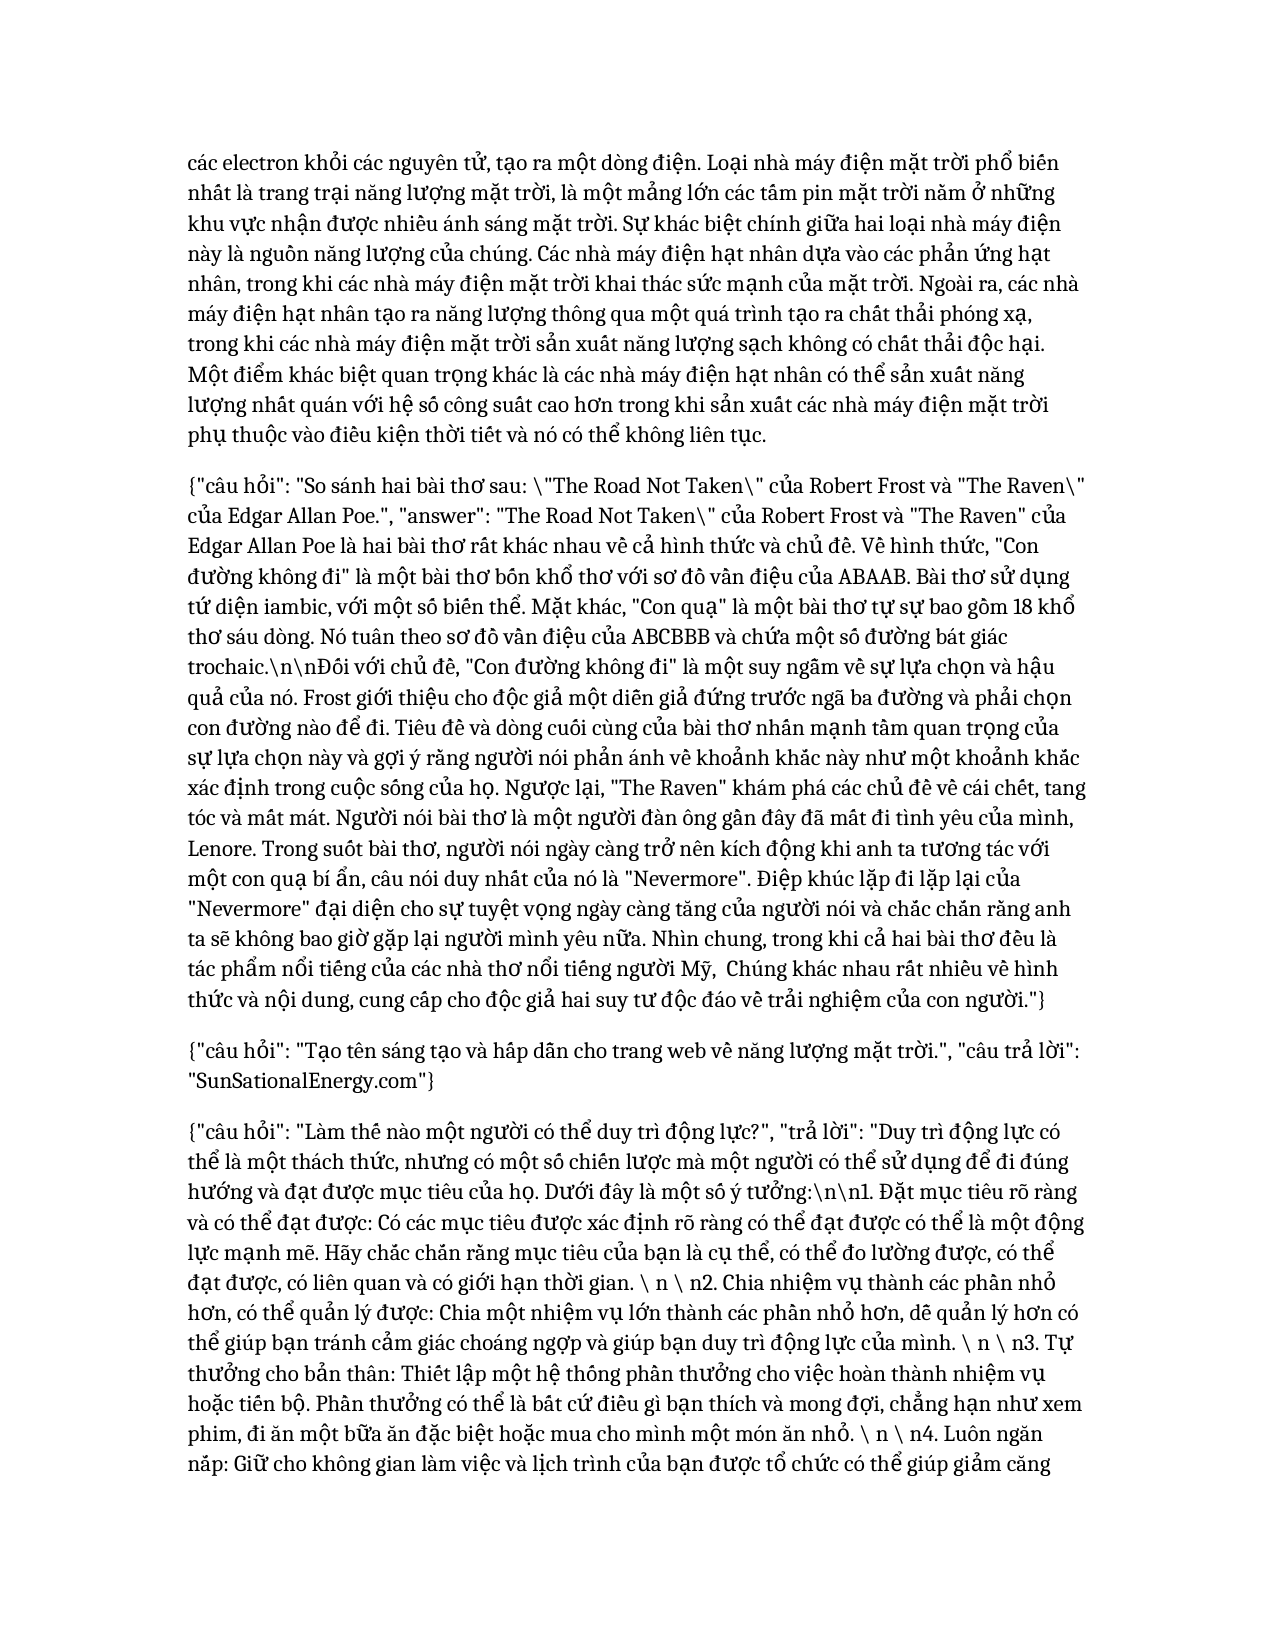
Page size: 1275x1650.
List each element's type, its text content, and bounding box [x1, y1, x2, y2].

text {"câu hỏi": "Tạo tên sáng tạo và hấp dẫn cho trang web về năng lượng mặt trời.", "câu trả lời": "SunSationalEnergy.com"} [187, 1037, 1087, 1094]
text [187, 150, 1087, 448]
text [187, 1119, 1087, 1477]
text {"câu hỏi": "So sánh hai bài thơ sau: \"The Road Not Taken\" của Robert Frost và "The Raven\" của Edgar Allan Poe.", "answer": "The Road Not Taken\" của Robert Frost và "The Raven" của Edgar Allan Poe là hai bài thơ rất khác nhau về cả hình thức và chủ đề. Về hình thức, "Con đường không đi" là một bài thơ bốn khổ thơ với sơ đồ vần điệu của ABAAB. Bài thơ sử dụng tứ diện iambic, với một số biến thể. Mặt khác, "Con quạ" là một bài thơ tự sự bao gồm 18 khổ thơ sáu dòng. Nó tuân theo sơ đồ vần điệu của ABCBBB và chứa một số đường bát giác trochaic.\n\nĐối với chủ đề, "Con đường không đi" là một suy ngẫm về sự lựa chọn và hậu quả của nó. Frost giới thiệu cho độc giả một diễn giả đứng trước ngã ba đường và phải chọn con đường nào để đi. Tiêu đề và dòng cuối cùng của bài thơ nhấn mạnh tầm quan trọng của sự lựa chọn này và gợi ý rằng người nói phản ánh về khoảnh khắc này như một khoảnh khắc xác định trong cuộc sống của họ. Ngược lại, "The Raven" khám phá các chủ đề về cái chết, tang tóc và mất mát. Người nói bài thơ là một người đàn ông gần đây đã mất đi tình yêu của mình, Lenore. Trong suốt bài thơ, người nói ngày càng trở nên kích động khi anh ta tương tác với một con quạ bí ẩn, câu nói duy nhất của nó là "Nevermore". Điệp khúc lặp đi lặp lại của "Nevermore" đại diện cho sự tuyệt vọng ngày càng tăng của người nói và chắc chắn rằng anh ta sẽ không bao giờ gặp lại người mình yêu nữa. Nhìn chung, trong khi cả hai bài thơ đều là tác phẩm nổi tiếng của các nhà thơ nổi tiếng người Mỹ, Chúng khác nhau rất nhiều về hình thức và nội dung, cung cấp cho độc giả hai suy tư độc đáo về trải nghiệm của con người."} [187, 473, 1087, 1013]
